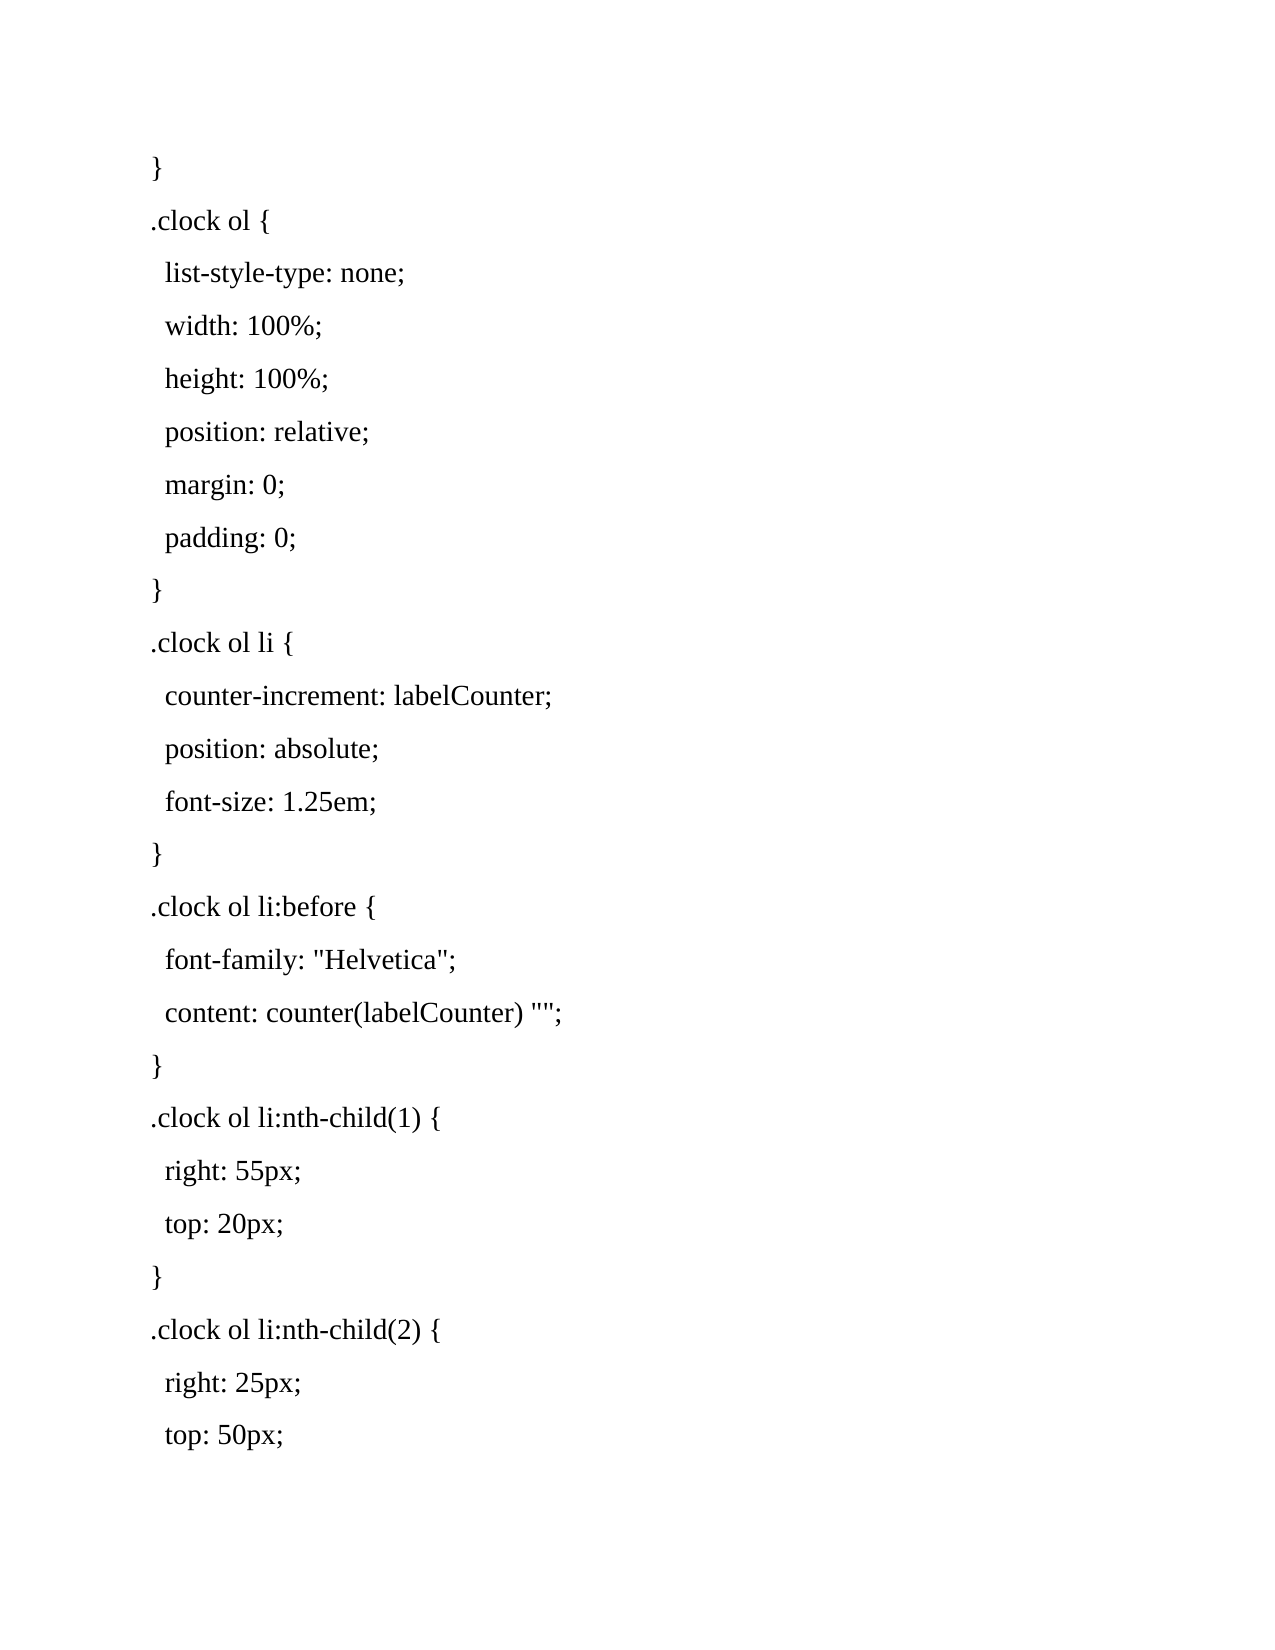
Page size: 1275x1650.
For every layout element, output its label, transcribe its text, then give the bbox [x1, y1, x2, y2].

text .clock ol li { [150, 625, 1125, 659]
text } [150, 572, 1125, 606]
text margin: 0; [150, 467, 1125, 500]
text } [150, 1048, 1125, 1081]
text counter-increment: labelCounter; [150, 678, 1125, 712]
text top: 20px; [150, 1206, 1125, 1240]
text .clock ol { [150, 203, 1125, 236]
text list-style-type: none; [150, 256, 1125, 289]
text } [150, 1259, 1125, 1293]
text position: absolute; [150, 731, 1125, 764]
text .clock ol li:nth-child(2) { [150, 1312, 1125, 1345]
text right: 25px; [150, 1365, 1125, 1398]
text font-size: 1.25em; [150, 784, 1125, 817]
text .clock ol li:before { [150, 889, 1125, 923]
text height: 100%; [150, 361, 1125, 395]
text padding: 0; [150, 520, 1125, 553]
text } [150, 150, 1125, 183]
text } [150, 837, 1125, 870]
text content: counter(labelCounter) ""; [150, 995, 1125, 1028]
text position: relative; [150, 414, 1125, 448]
text width: 100%; [150, 308, 1125, 342]
text .clock ol li:nth-child(1) { [150, 1101, 1125, 1134]
text right: 55px; [150, 1153, 1125, 1187]
text font-family: "Helvetica"; [150, 942, 1125, 976]
text top: 50px; [150, 1417, 1125, 1451]
